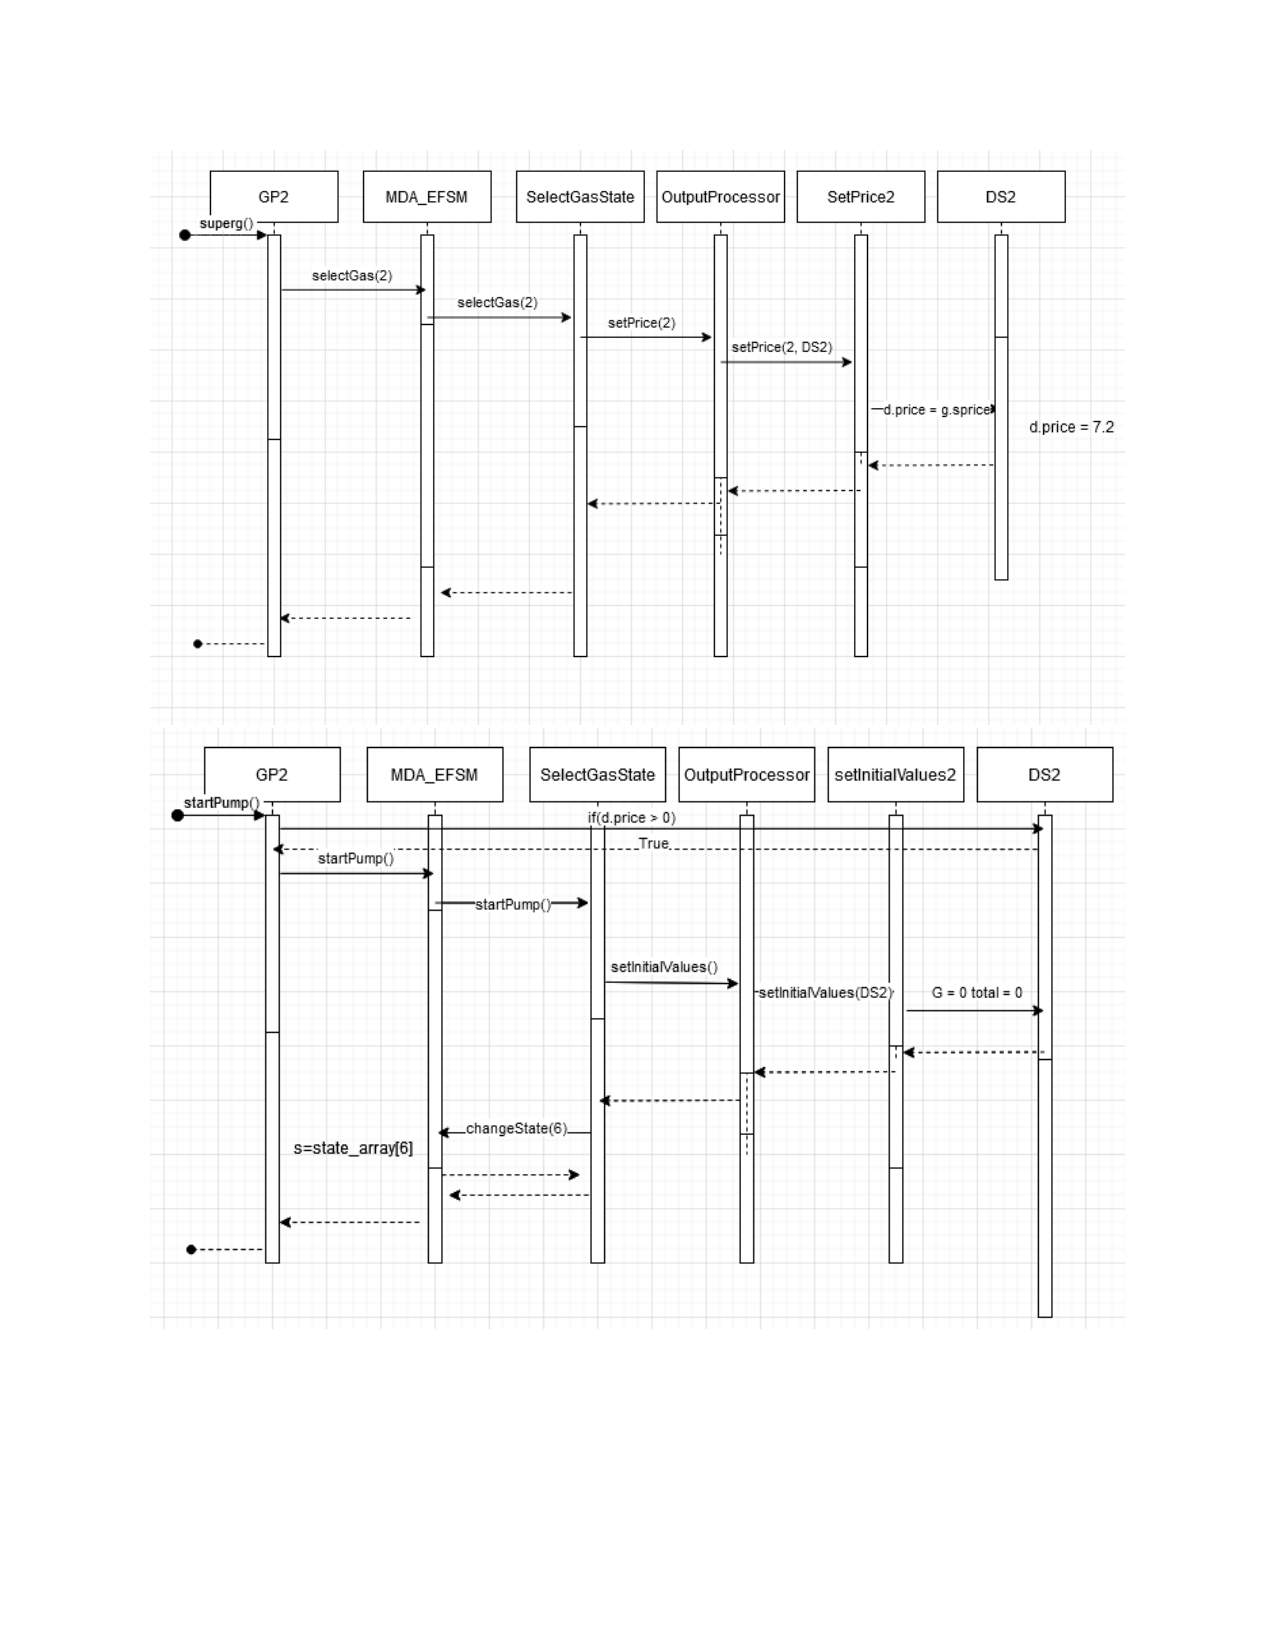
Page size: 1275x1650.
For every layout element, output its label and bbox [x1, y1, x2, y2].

picture [150, 150, 1125, 725]
picture [150, 728, 1125, 1329]
